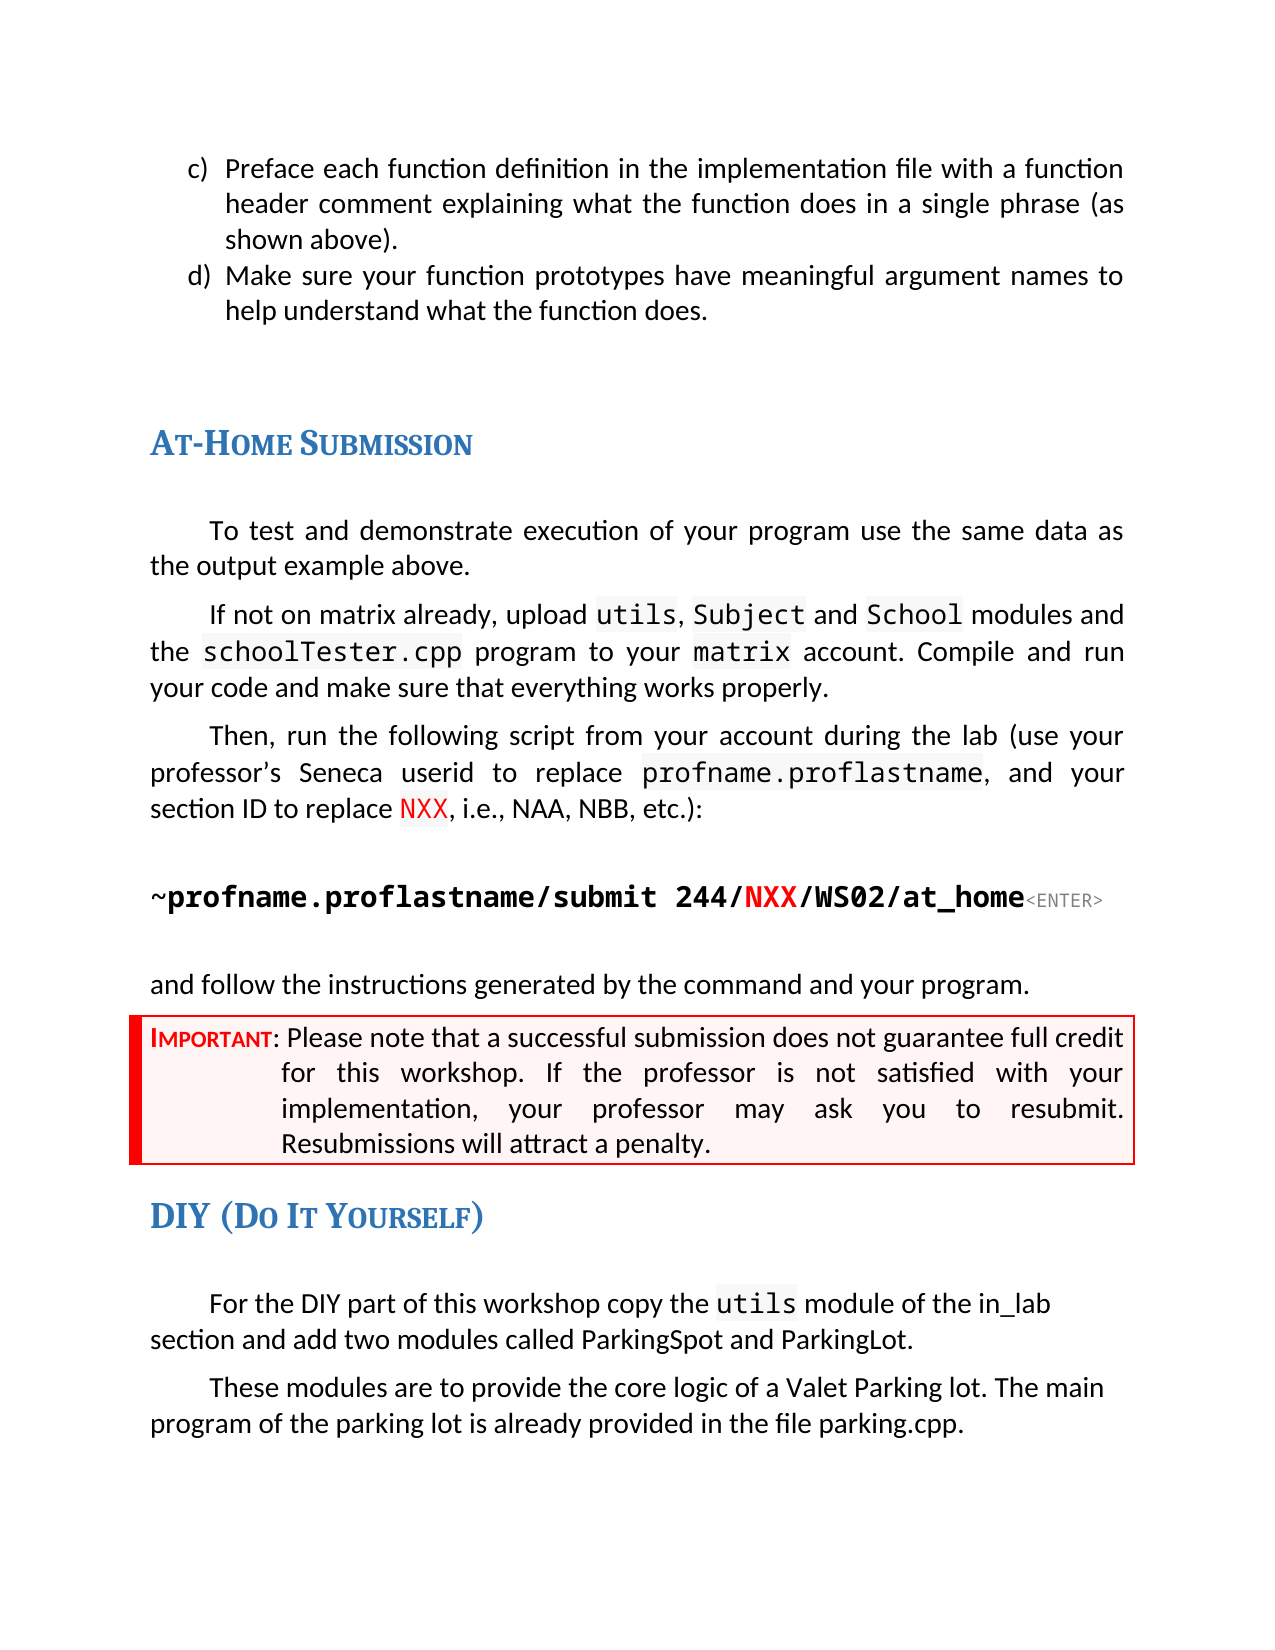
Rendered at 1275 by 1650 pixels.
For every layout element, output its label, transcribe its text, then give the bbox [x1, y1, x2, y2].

text Then, run the following script from your account during the lab (use your professor’s Seneca userid to replace profname.proflastname, and your section ID to replace NXX, i.e., NAA, NBB, etc.): [150, 717, 1125, 827]
text To test and demonstrate execution of your program use the same data as the output example above. [150, 512, 1125, 583]
text ~profname.proflastname/submit 244/NXX/WS02/at_home<ENTER> [150, 877, 1125, 916]
text If not on matrix already, upload utils, Subject and School modules and the schoolTester.cpp program to your matrix account. Compile and run your code and make sure that everything works properly. [150, 596, 1125, 705]
list Preface each function definition in the implementation file with a function header comment explaining what the function does in a single phrase (as shown above). [187, 150, 1125, 257]
subtitle DIY (Do It Yourself) [150, 1194, 1125, 1238]
list Make sure your function prototypes have meaningful argument names to help understand what the function does. [187, 257, 1125, 328]
text Important: Please note that a successful submission does not guarantee full credit for this workshop. If the professor is not satisfied with your implementation, your professor may ask you to resubmit. Resubmissions will attract a penalty. [142, 1017, 1133, 1163]
text For the DIY part of this workshop copy the utils module of the in_lab section and add two modules called ParkingSpot and ParkingLot. [150, 1284, 1125, 1357]
text and follow the instructions generated by the command and your program. [150, 966, 1125, 1002]
subtitle At-Home Submission [150, 422, 1125, 465]
text These modules are to provide the core logic of a Valet Parking lot. The main program of the parking lot is already provided in the file parking.cpp. [150, 1369, 1125, 1441]
